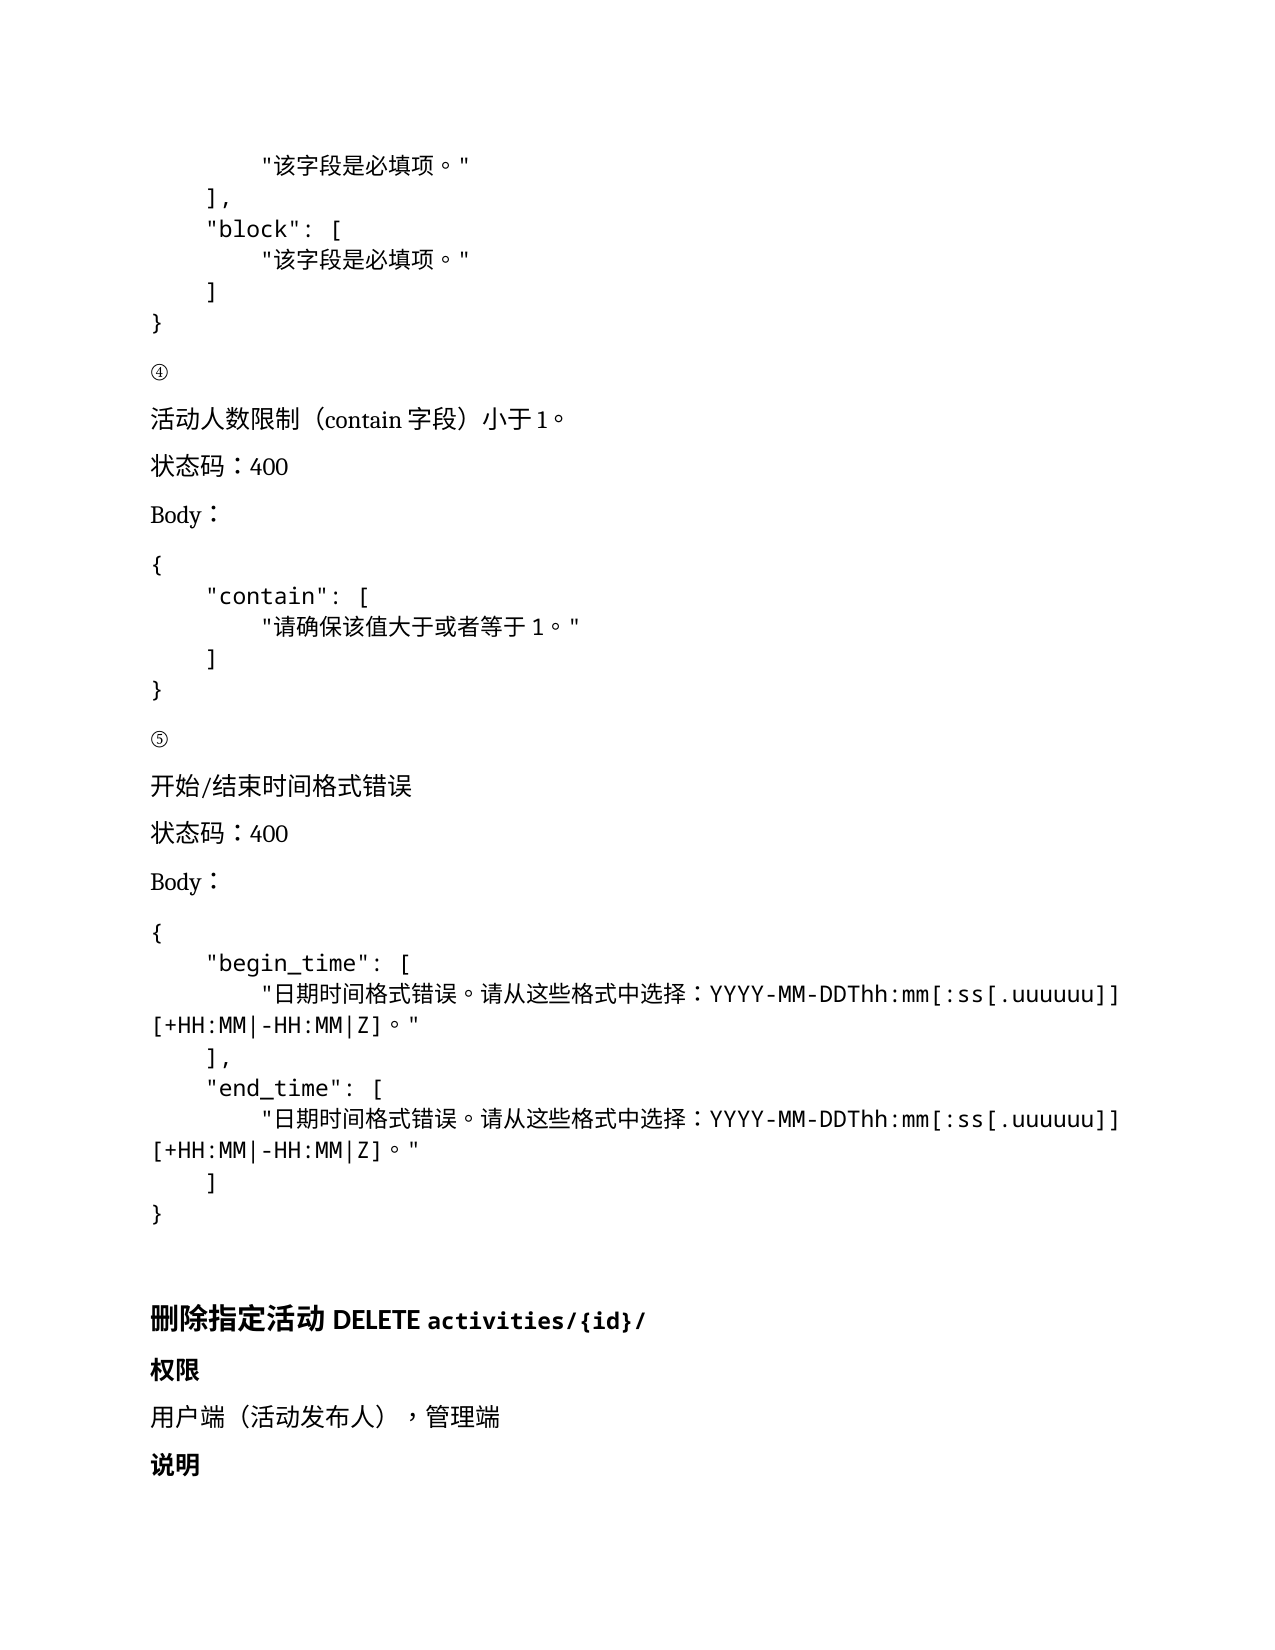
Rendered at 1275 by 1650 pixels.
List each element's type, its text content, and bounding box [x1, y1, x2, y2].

text { "begin_time": [ "日期时间格式错误。请从这些格式中选择：YYYY-MM-DDThh:mm[:ss[.uuuuuu]][+HH:MM|-HH:MM|Z]。" ], "end_time": [ "日期时间格式错误。请从这些格式中选择：YYYY-MM-DDThh:mm[:ss[.uuuuuu]][+HH:MM|-HH:MM|Z]。" ] } [150, 915, 1125, 1228]
text 说明 [150, 1452, 1125, 1481]
text Body： [150, 501, 1125, 529]
text 状态码：400 [150, 453, 1125, 482]
text Body： [150, 868, 1125, 897]
text 权限 [150, 1357, 1125, 1386]
text ⑤ [150, 725, 1125, 754]
text 用户端（活动发布人），管理端 [150, 1404, 1125, 1433]
text 开始/结束时间格式错误 [150, 773, 1125, 802]
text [150, 150, 1125, 337]
text ④ [150, 358, 1125, 387]
text 活动人数限制（contain字段）小于1。 [150, 406, 1125, 434]
subtitle 删除指定活动 DELETE activities/{id}/ [150, 1298, 1125, 1338]
text 状态码：400 [150, 820, 1125, 849]
text { "contain": [ "请确保该值大于或者等于 1。" ] } [150, 548, 1125, 704]
